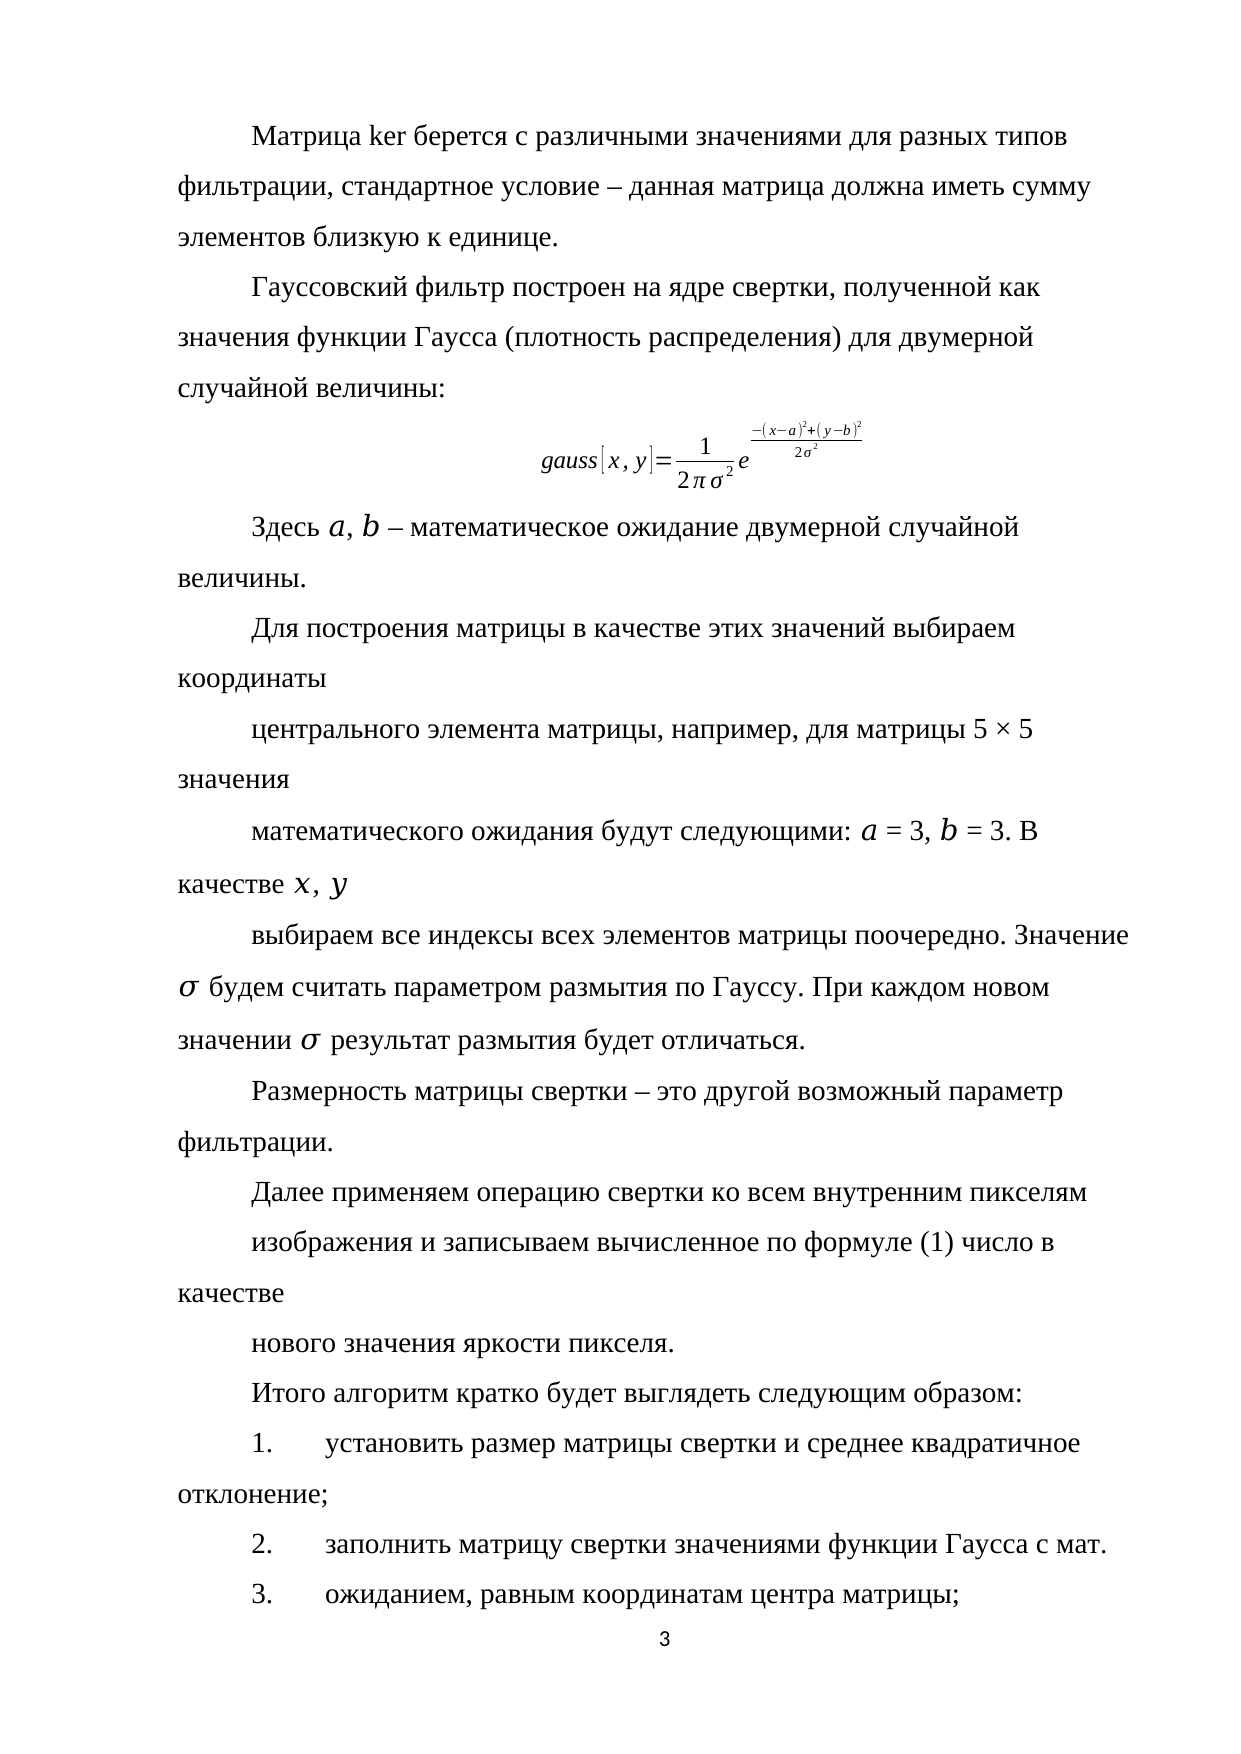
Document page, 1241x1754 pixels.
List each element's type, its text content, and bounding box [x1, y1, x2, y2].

text Размерность матрицы свертки – это другой возможный параметр фильтрации. [177, 1073, 1152, 1157]
text Гауссовский фильтр построен на ядре свертки, полученной как значения функции Гаусса (плотность распределения) для двумерной случайной величины: [177, 269, 1152, 403]
text Здесь 𝑎, 𝑏 – математическое ожидание двумерной случайной величины. [177, 508, 1152, 593]
text нового значения яркости пикселя. [177, 1325, 1152, 1358]
list заполнить матрицу свертки значениями функции Гаусса с мат. [177, 1526, 1152, 1560]
text изображения и записываем вычисленное по формуле (1) число в качестве [177, 1224, 1152, 1308]
text Матрица ker берется с различными значениями для разных типов фильтрации, стандартное условие – данная матрица должна иметь сумму элементов близкую к единице. [177, 118, 1152, 252]
text Для построения матрицы в качестве этих значений выбираем координаты [177, 610, 1152, 694]
text центрального элемента матрицы, например, для матрицы 5 × 5 значения [177, 711, 1152, 794]
text выбираем все индексы всех элементов матрицы поочередно. Значение 𝜎 будем считать параметром размытия по Гауссу. При каждом новом значении 𝜎 результат размытия будет отличаться. [177, 917, 1152, 1056]
text Далее применяем операцию свертки ко всем внутренним пикселям [177, 1174, 1152, 1208]
list ожиданием, равным координатам центра матрицы; [177, 1577, 1152, 1610]
text Итого алгоритм кратко будет выглядеть следующим образом: [177, 1375, 1152, 1409]
text математического ожидания будут следующими: 𝑎 = 3, 𝑏 = 3. В качестве 𝑥, 𝑦 [177, 811, 1152, 899]
list установить размер матрицы свертки и среднее квадратичное отклонение; [177, 1426, 1152, 1509]
